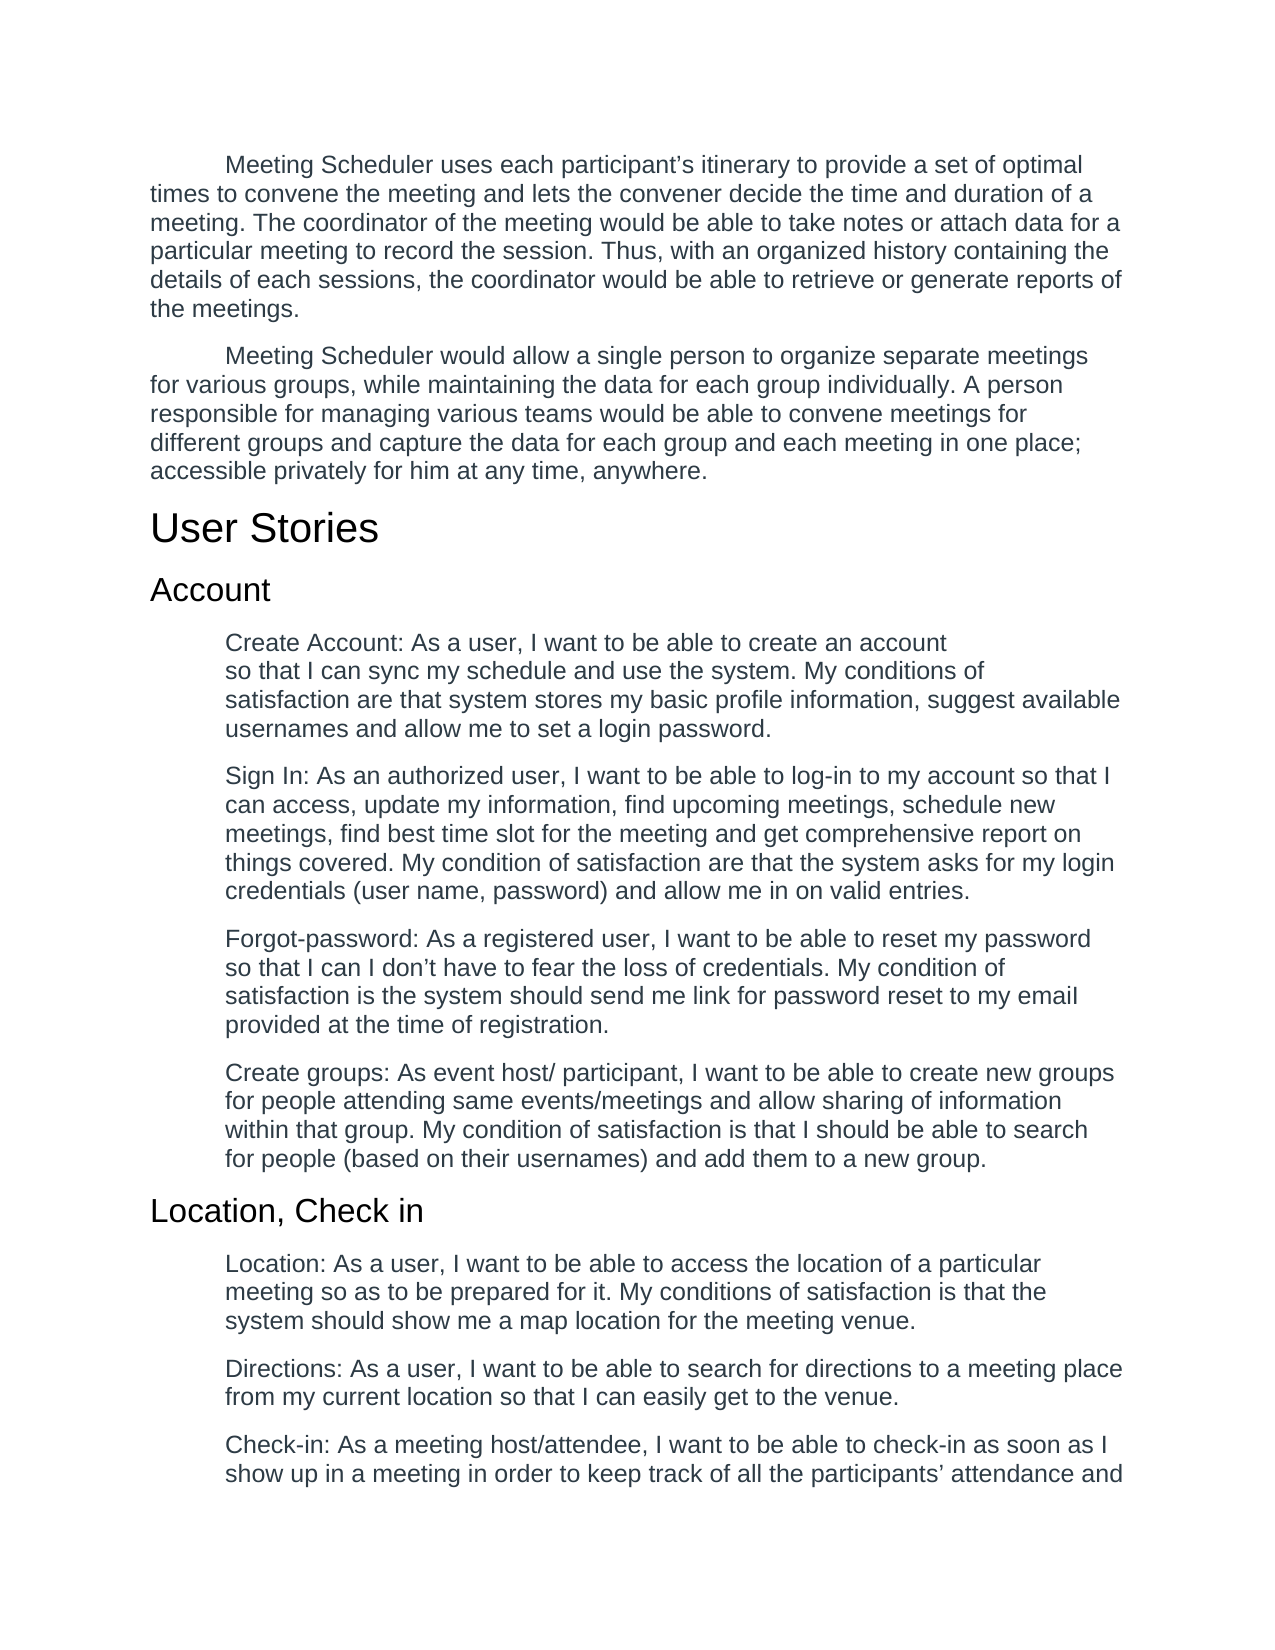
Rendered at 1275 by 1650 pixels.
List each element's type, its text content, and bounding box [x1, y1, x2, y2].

subtitle Account [150, 570, 1125, 609]
text Meeting Scheduler uses each participant’s itinerary to provide a set of optimal times to convene the meeting and lets the convener decide the time and duration of a meeting. The coordinator of the meeting would be able to take notes or attach data for a particular meeting to record the session. Thus, with an organized history containing the details of each sessions, the coordinator would be able to retrieve or generate reports of the meetings. [150, 150, 1125, 322]
text Meeting Scheduler would allow a single person to organize separate meetings for various groups, while maintaining the data for each group individually. A person responsible for managing various teams would be able to convene meetings for different groups and capture the data for each group and each meeting in one place; accessible privately for him at any time, anywhere. [150, 341, 1125, 485]
text Forgot-password: As a registered user, I want to be able to reset my password so that I can I don’t have to fear the loss of credentials. My condition of satisfaction is the system should send me link for password reset to my emaiI provided at the time of registration. [225, 924, 1125, 1039]
text Directions: As a user, I want to be able to search for directions to a meeting place from my current location so that I can easily get to the venue. [225, 1353, 1125, 1411]
subtitle User Stories [150, 504, 1125, 552]
text Sign In: As an authorized user, I want to be able to log-in to my account so that I can access, update my information, find upcoming meetings, schedule new meetings, find best time slot for the meeting and get comprehensive report on things covered. My condition of satisfaction are that the system asks for my login credentials (user name, password) and allow me in on valid entries. [225, 761, 1125, 905]
subtitle Location, Check in [150, 1191, 1125, 1230]
text Location: As a user, I want to be able to access the location of a particular meeting so as to be prepared for it. My conditions of satisfaction is that the system should show me a map location for the meeting venue. [225, 1248, 1125, 1335]
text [225, 1430, 1125, 1487]
text Create Account: As a user, I want to be able to create an account so that I can sync my schedule and use the system. My conditions of satisfaction are that system stores my basic profile information, suggest available usernames and allow me to set a login password. [225, 628, 1125, 743]
text Create groups: As event host/ participant, I want to be able to create new groups for people attending same events/meetings and allow sharing of information within that group. My condition of satisfaction is that I should be able to search for people (based on their usernames) and add them to a new group. [225, 1058, 1125, 1173]
